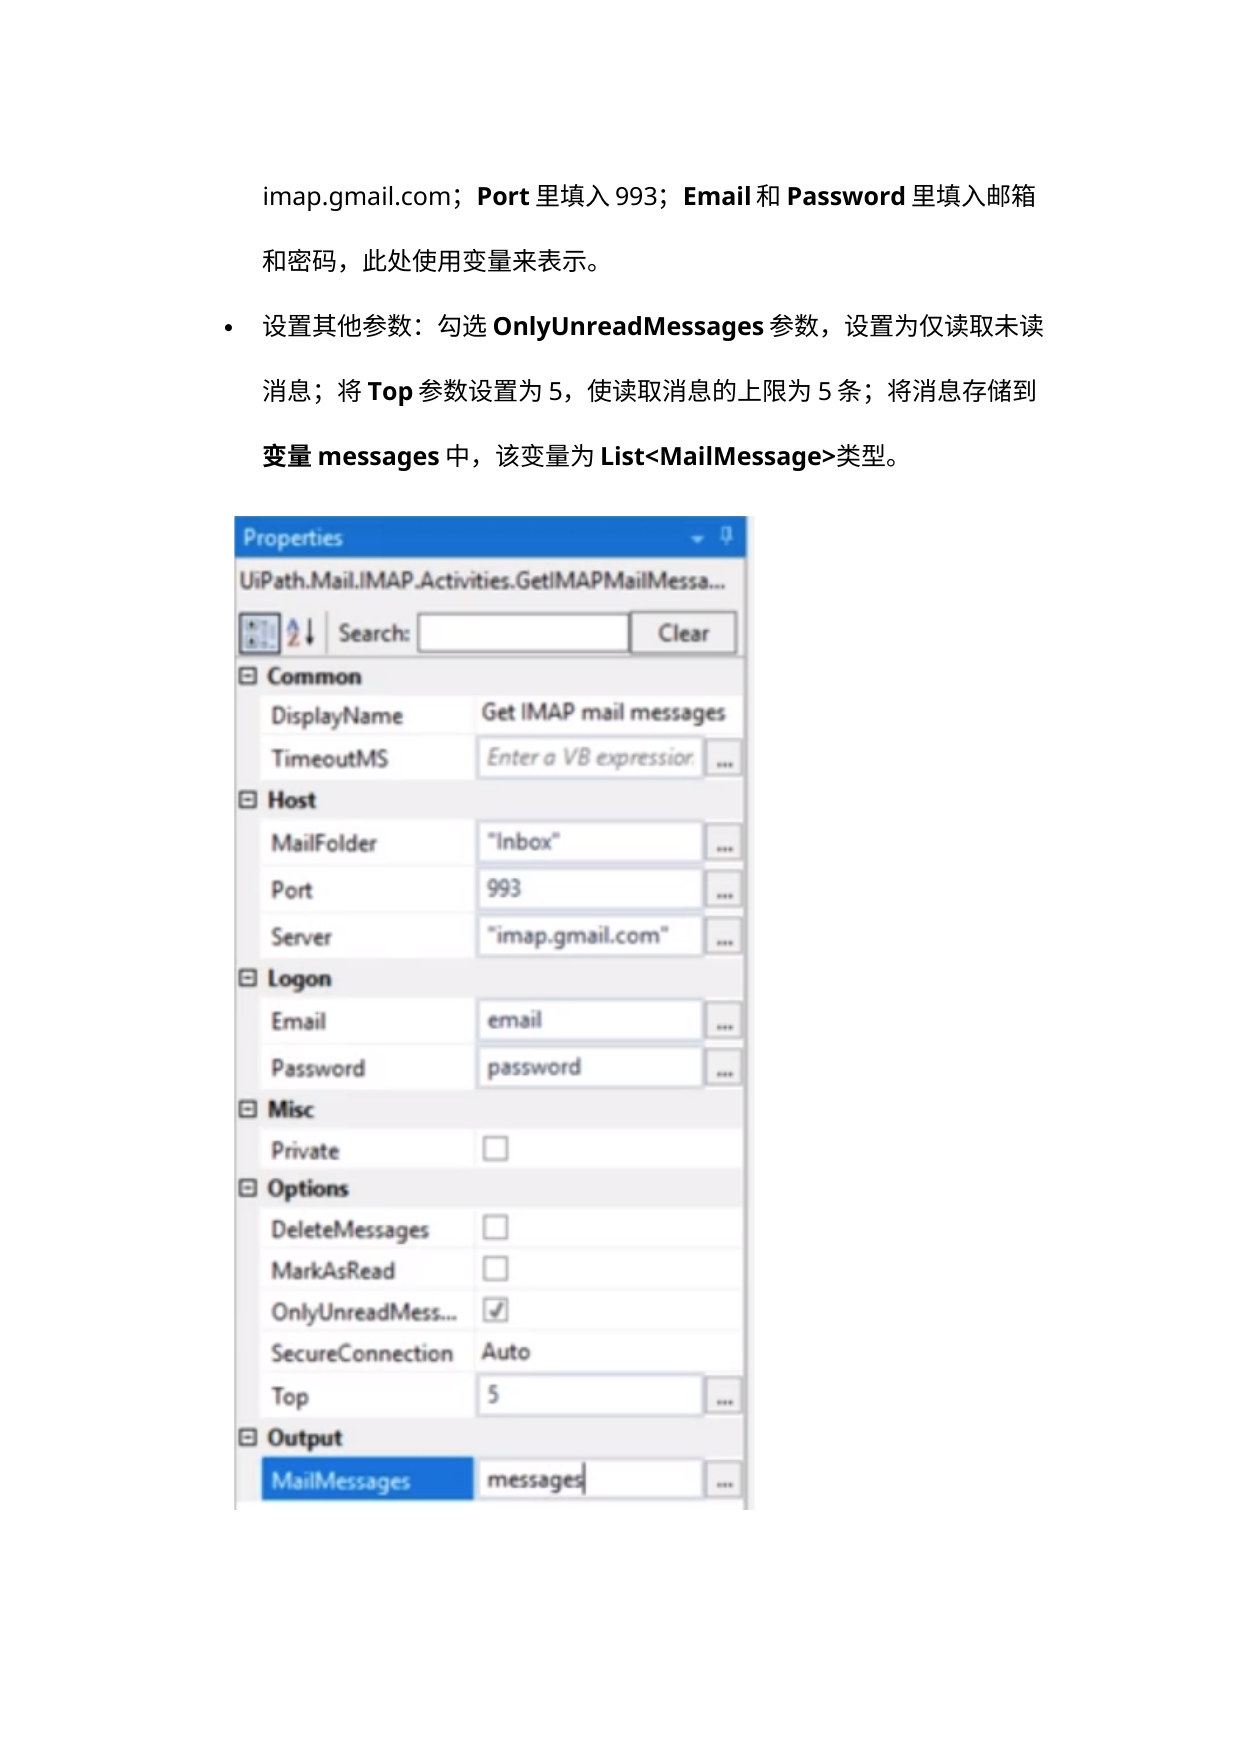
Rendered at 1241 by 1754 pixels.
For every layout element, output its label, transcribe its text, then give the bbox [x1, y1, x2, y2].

list 设置其他参数：勾选OnlyUnreadMessages参数，设置为仅读取未读消息；将Top参数设置为5，使读取消息的上限为5条；将消息存储到变量messages中，该变量为List<MailMessage>类型。 [225, 292, 1053, 487]
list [225, 162, 1053, 292]
picture [234, 516, 755, 1510]
